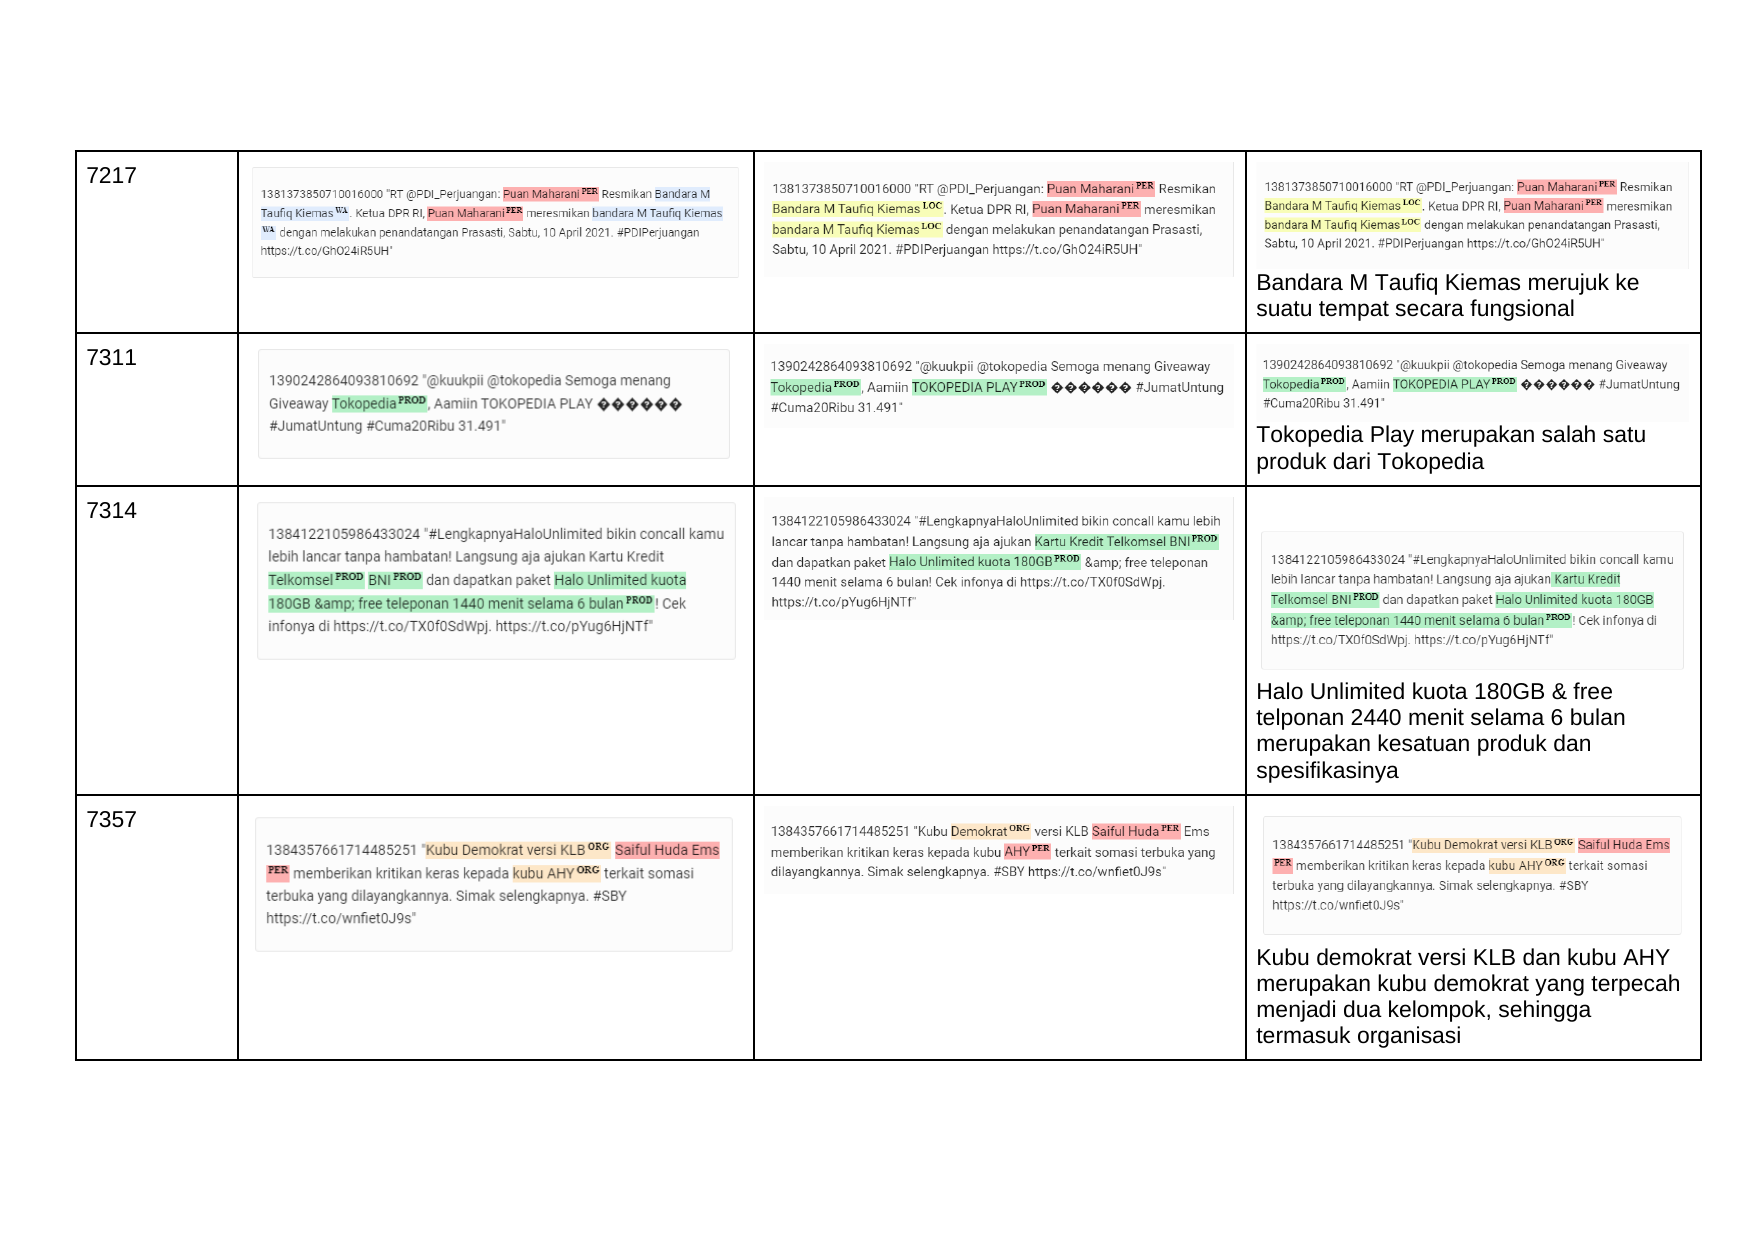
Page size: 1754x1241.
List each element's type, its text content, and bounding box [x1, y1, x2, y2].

table_cell Tokopedia Play merupakan salah satu produk dari Tokopedia [1247, 334, 1700, 484]
table_cell Kubu demokrat versi KLB dan kubu AHY merupakan kubu demokrat yang terpecah menjadi dua kelompok, sehingga termasuk organisasi [1247, 796, 1700, 1059]
picture [763, 344, 1235, 428]
picture [1256, 806, 1689, 944]
picture [248, 497, 743, 668]
table_cell Halo Unlimited kuota 180GB & free telponan 2440 menit selama 6 bulan merupakan kesatuan produk dan spesifikasinya [1247, 487, 1700, 793]
picture [763, 806, 1235, 894]
table_cell [239, 152, 753, 332]
table_cell [755, 796, 1245, 1059]
table_cell 7314 [77, 487, 237, 793]
picture [763, 162, 1235, 277]
picture [248, 162, 743, 282]
picture [1256, 162, 1689, 269]
picture [248, 806, 743, 963]
table_cell 7311 [77, 334, 237, 484]
table_cell [239, 796, 753, 1059]
table_cell [239, 487, 753, 793]
table_cell 7217 [77, 152, 237, 332]
table_cell [239, 334, 753, 484]
table_cell Bandara M Taufiq Kiemas merujuk ke suatu tempat secara fungsional [1247, 152, 1700, 332]
table_cell 7357 [77, 796, 237, 1059]
table_cell [755, 334, 1245, 484]
picture [1256, 523, 1689, 678]
picture [763, 497, 1235, 620]
picture [1256, 344, 1689, 422]
table_cell [755, 487, 1245, 793]
table_cell [755, 152, 1245, 332]
picture [248, 344, 743, 472]
